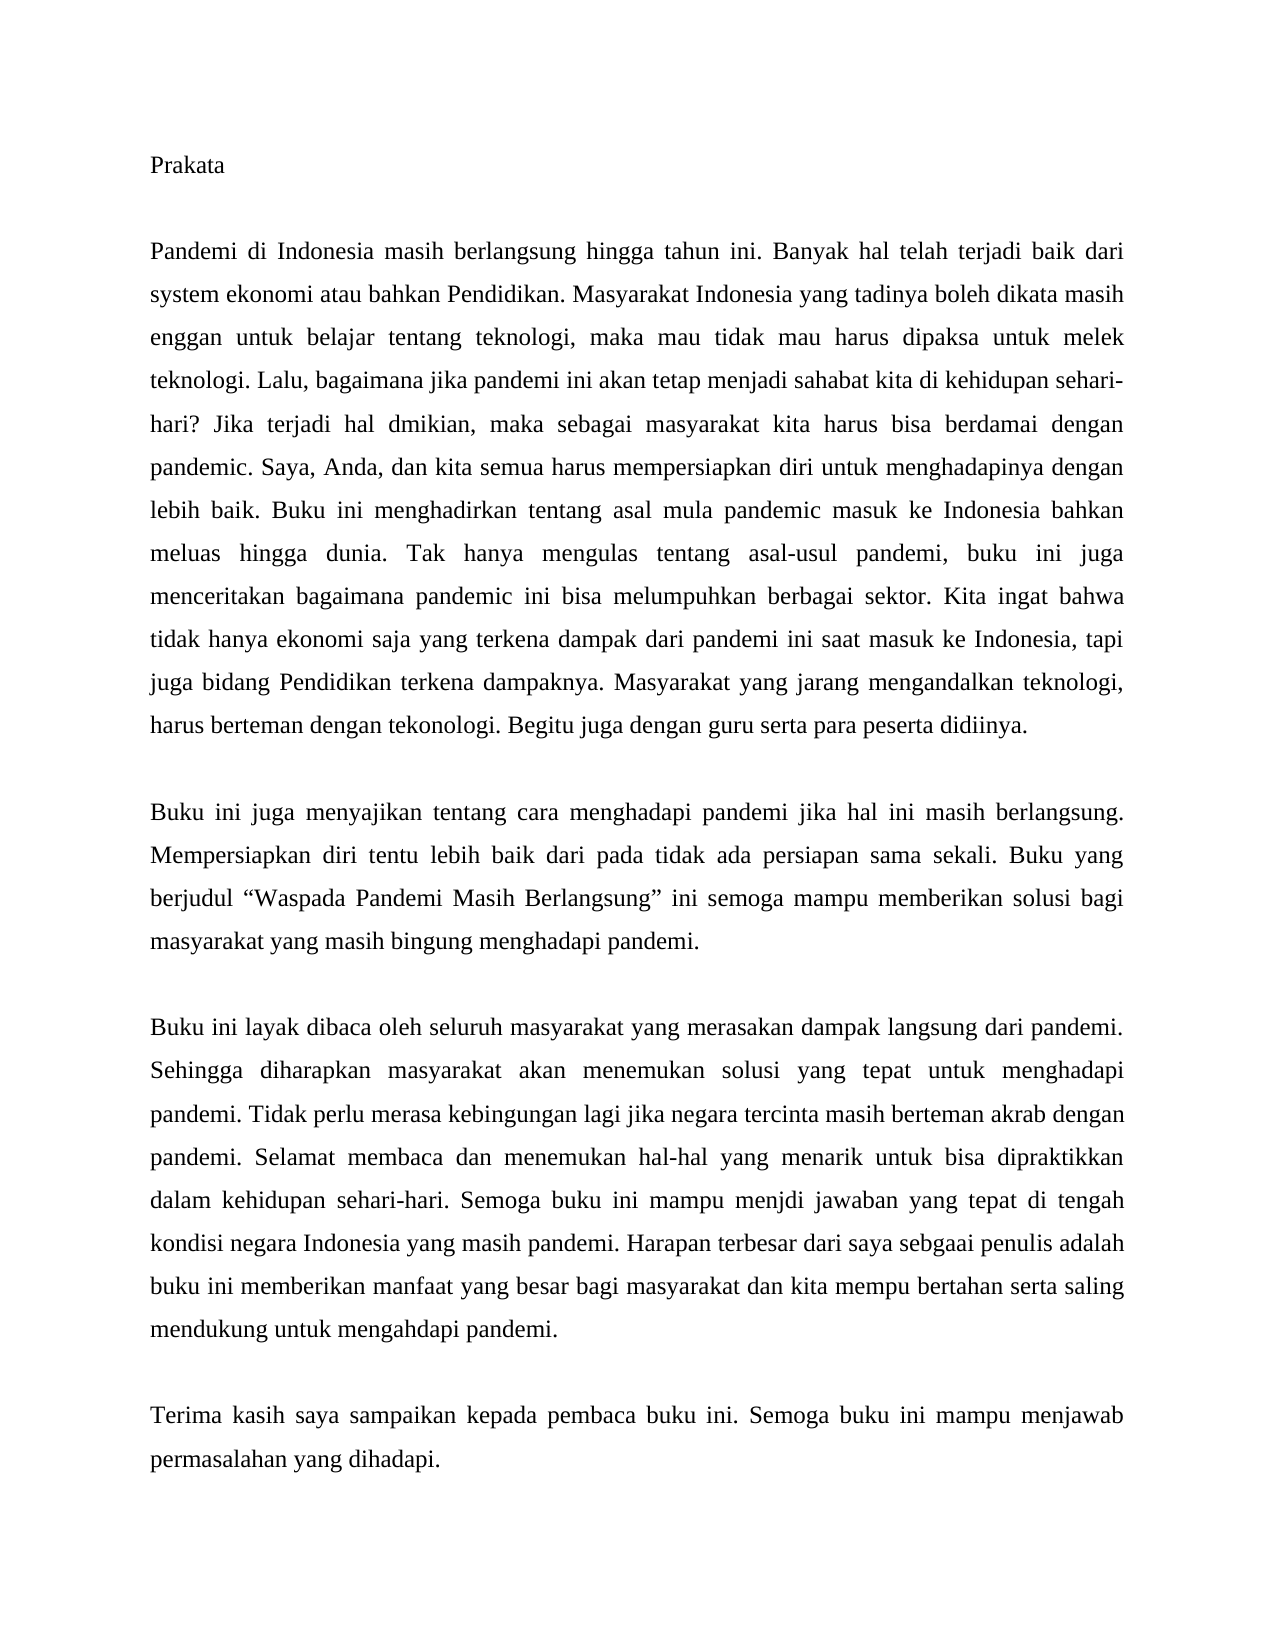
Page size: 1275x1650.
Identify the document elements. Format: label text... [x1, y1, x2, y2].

text Buku ini layak dibaca oleh seluruh masyarakat yang merasakan dampak langsung dari pandemi. Sehingga diharapkan masyarakat akan menemukan solusi yang tepat untuk menghadapi pandemi. Tidak perlu merasa kebingungan lagi jika negara tercinta masih berteman akrab dengan pandemi. Selamat membaca dan menemukan hal-hal yang menarik untuk bisa dipraktikkan dalam kehidupan sehari-hari. Semoga buku ini mampu menjdi jawaban yang tepat di tengah kondisi negara Indonesia yang masih pandemi. Harapan terbesar dari saya sebgaai penulis adalah buku ini memberikan manfaat yang besar bagi masyarakat dan kita mempu bertahan serta saling mendukung untuk mengahdapi pandemi. [150, 1012, 1125, 1343]
text Buku ini juga menyajikan tentang cara menghadapi pandemi jika hal ini masih berlangsung. Mempersiapkan diri tentu lebih baik dari pada tidak ada persiapan sama sekali. Buku yang berjudul “Waspada Pandemi Masih Berlangsung” ini semoga mampu memberikan solusi bagi masyarakat yang masih bingung menghadapi pandemi. [150, 797, 1125, 955]
text Prakata [150, 150, 1125, 179]
text Pandemi di Indonesia masih berlangsung hingga tahun ini. Banyak hal telah terjadi baik dari system ekonomi atau bahkan Pendidikan. Masyarakat Indonesia yang tadinya boleh dikata masih enggan untuk belajar tentang teknologi, maka mau tidak mau harus dipaksa untuk melek teknologi. Lalu, bagaimana jika pandemi ini akan tetap menjadi sahabat kita di kehidupan sehari-hari? Jika terjadi hal dmikian, maka sebagai masyarakat kita harus bisa berdamai dengan pandemic. Saya, Anda, dan kita semua harus mempersiapkan diri untuk menghadapinya dengan lebih baik. Buku ini menghadirkan tentang asal mula pandemic masuk ke Indonesia bahkan meluas hingga dunia. Tak hanya mengulas tentang asal-usul pandemi, buku ini juga menceritakan bagaimana pandemic ini bisa melumpuhkan berbagai sektor. Kita ingat bahwa tidak hanya ekonomi saja yang terkena dampak dari pandemi ini saat masuk ke Indonesia, tapi juga bidang Pendidikan terkena dampaknya. Masyarakat yang jarang mengandalkan teknologi, harus berteman dengan tekonologi. Begitu juga dengan guru serta para peserta didiinya. [150, 236, 1125, 739]
text Terima kasih saya sampaikan kepada pembaca buku ini. Semoga buku ini mampu menjawab permasalahan yang dihadapi. [150, 1401, 1125, 1472]
